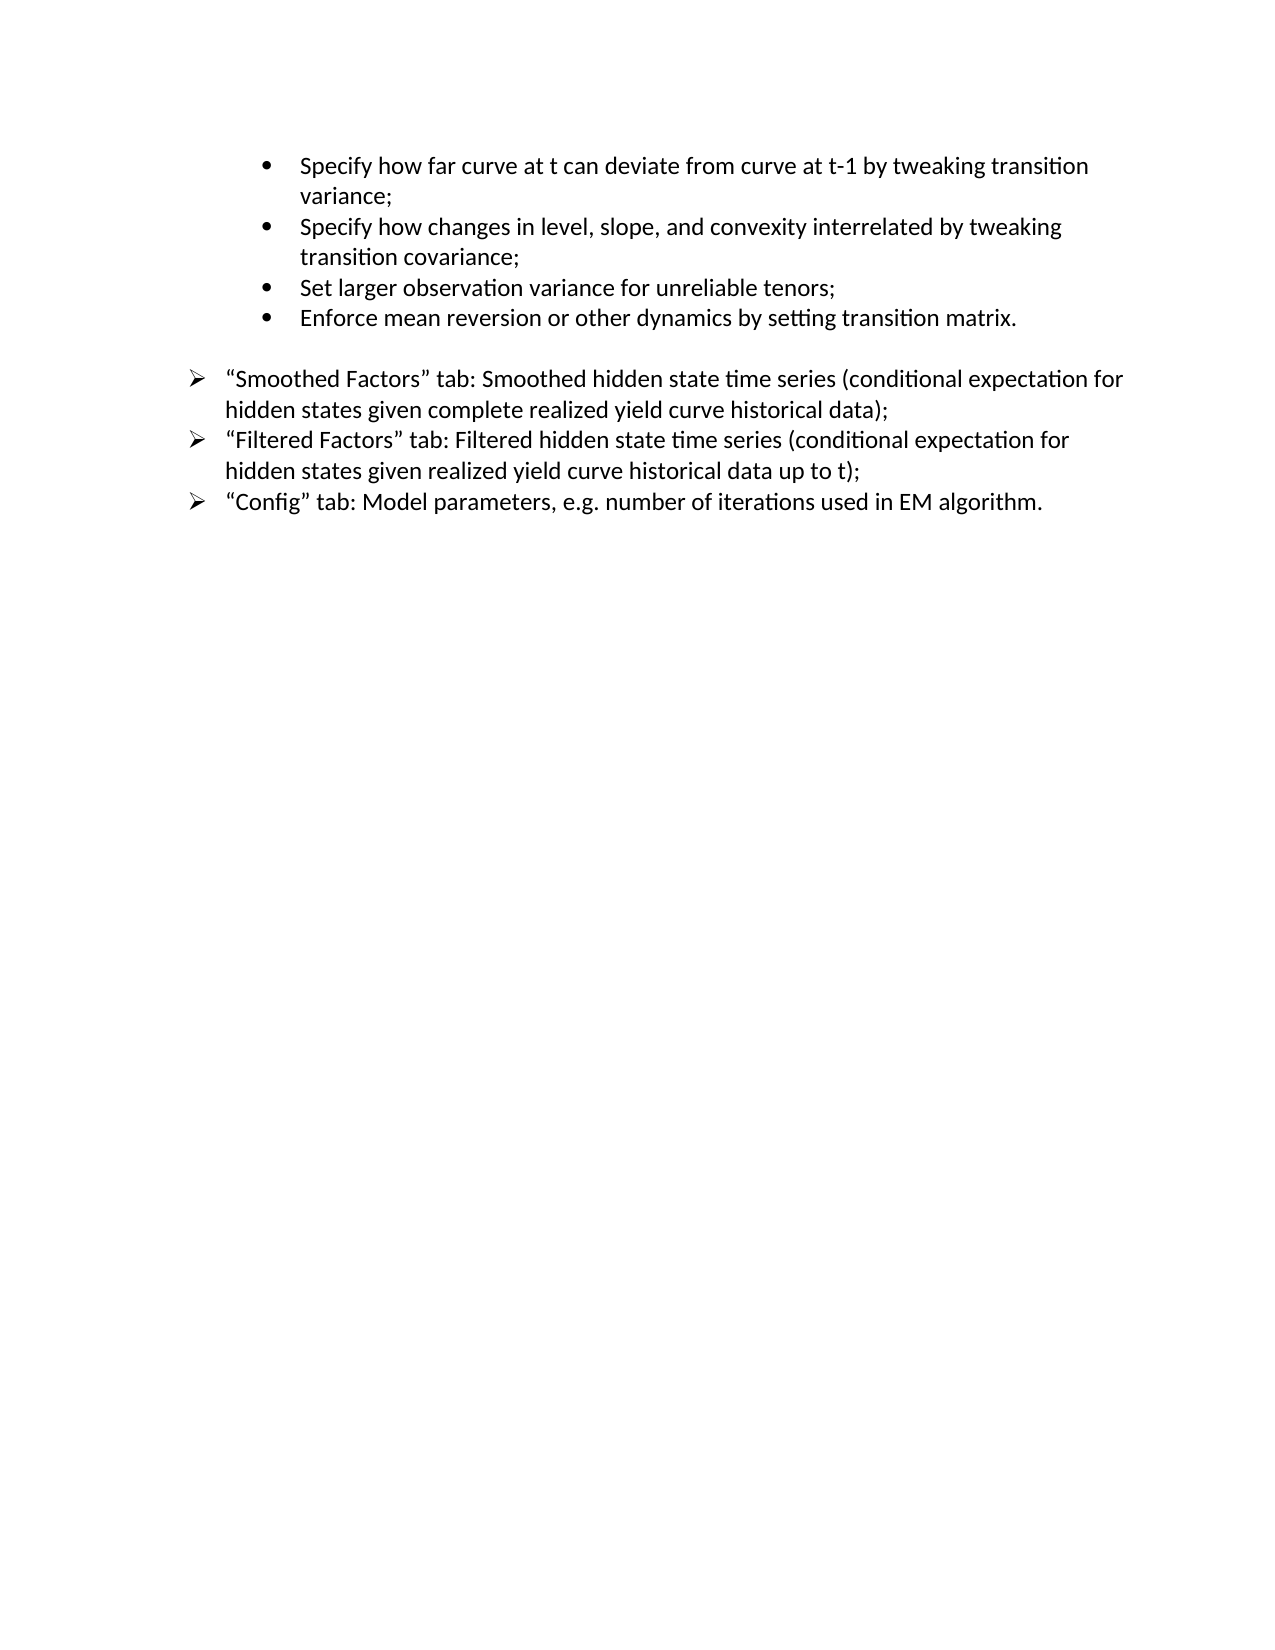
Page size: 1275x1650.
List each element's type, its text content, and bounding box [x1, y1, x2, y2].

list “Filtered Factors” tab: Filtered hidden state time series (conditional expectation for hidden states given realized yield curve historical data up to t); [187, 425, 1125, 486]
list Set larger observation variance for unreliable tenors; [262, 272, 1125, 303]
list Enforce mean reversion or other dynamics by setting transition matrix. [262, 303, 1125, 333]
list Specify how far curve at t can deviate from curve at t-1 by tweaking transition variance; [262, 150, 1125, 211]
list Specify how changes in level, slope, and convexity interrelated by tweaking transition covariance; [262, 211, 1125, 272]
list “Config” tab: Model parameters, e.g. number of iterations used in EM algorithm. [187, 486, 1125, 516]
list “Smoothed Factors” tab: Smoothed hidden state time series (conditional expectation for hidden states given complete realized yield curve historical data); [187, 364, 1125, 425]
